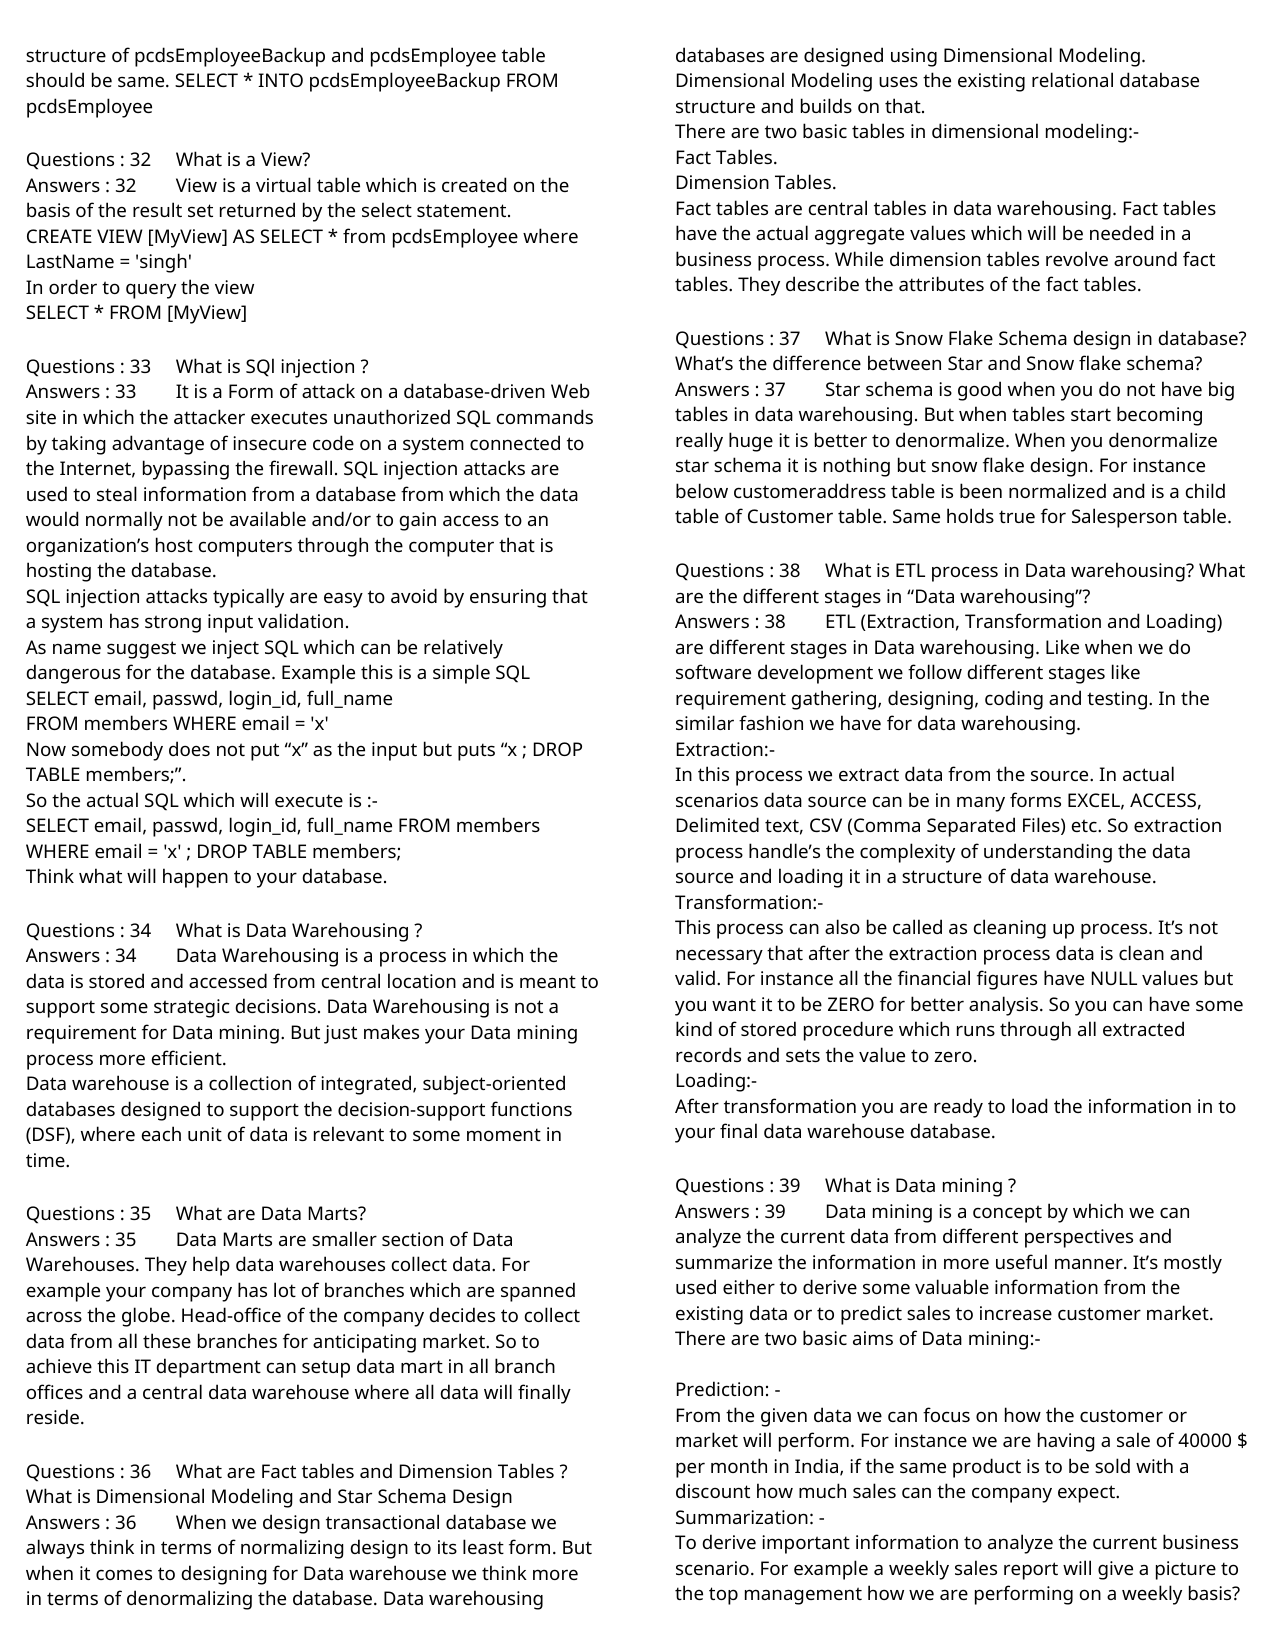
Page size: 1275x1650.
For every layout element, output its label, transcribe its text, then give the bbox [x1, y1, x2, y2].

text SELECT email, passwd, login_id, full_name [26, 685, 600, 711]
text Fact tables are central tables in data warehousing. Fact tables have the actual aggregate values which will be needed in a business process. While dimension tables revolve around fact tables. They describe the attributes of the fact tables. [675, 195, 1249, 297]
text There are two basic aims of Data mining:- [675, 1326, 1249, 1351]
text Dimension Tables. [675, 169, 1249, 195]
text Prediction: - [675, 1377, 1249, 1402]
text Questions : 36 What are Fact tables and Dimension Tables ? What is Dimensional Modeling and Star Schema Design [26, 1458, 600, 1509]
text Questions : 32 What is a View? [26, 147, 600, 172]
text Loading:- [675, 1068, 1249, 1093]
text CREATE VIEW [MyView] AS SELECT * from pcdsEmployee where LastName = 'singh' [26, 223, 600, 274]
text After transformation you are ready to load the information in to your final data warehouse database. [675, 1093, 1249, 1144]
text So the actual SQL which will execute is :- [26, 787, 600, 813]
text Questions : 34 What is Data Warehousing ? [26, 917, 600, 943]
text SELECT * FROM [MyView] [26, 300, 600, 325]
text In order to query the view [26, 274, 600, 300]
text To derive important information to analyze the current business scenario. For example a weekly sales report will give a picture to the top management how we are performing on a weekly basis? [675, 1530, 1249, 1606]
text From the given data we can focus on how the customer or market will perform. For instance we are having a sale of 40000 $ per month in India, if the same product is to be sold with a discount how much sales can the company expect. [675, 1402, 1249, 1504]
text There are two basic tables in dimensional modeling:- [675, 118, 1249, 144]
text Think what will happen to your database. [26, 864, 600, 889]
text This process can also be called as cleaning up process. It’s not necessary that after the extraction process data is clean and valid. For instance all the financial figures have NULL values but you want it to be ZERO for better analysis. So you can have some kind of stored procedure which runs through all extracted records and sets the value to zero. [675, 915, 1249, 1068]
text Answers : 36 When we design transactional database we always think in terms of normalizing design to its least form. But when it comes to designing for Data warehouse we think more in terms of denormalizing the database. Data warehousing databases are designed using Dimensional Modeling. Dimensional Modeling uses the existing relational database structure and builds on that. [675, 42, 1249, 118]
text Answers : 39 Data mining is a concept by which we can analyze the current data from different perspectives and summarize the information in more useful manner. It’s mostly used either to derive some valuable information from the existing data or to predict sales to increase customer market. [675, 1198, 1249, 1326]
text Answers : 33 It is a Form of attack on a database-driven Web site in which the attacker executes unauthorized SQL commands by taking advantage of insecure code on a system connected to the Internet, bypassing the firewall. SQL injection attacks are used to steal information from a database from which the data would normally not be available and/or to gain access to an organization’s host computers through the computer that is hosting the database. [26, 379, 600, 583]
text Answers : 37 Star schema is good when you do not have big tables in data warehousing. But when tables start becoming really huge it is better to denormalize. When you denormalize star schema it is nothing but snow flake design. For instance below customeraddress table is been normalized and is a child table of Customer table. Same holds true for Salesperson table. [675, 376, 1249, 529]
text SELECT email, passwd, login_id, full_name FROM members WHERE email = 'x' ; DROP TABLE members; [26, 813, 600, 864]
text Fact Tables. [675, 144, 1249, 169]
text Questions : 39 What is Data mining ? [675, 1172, 1249, 1198]
text FROM members WHERE email = 'x' [26, 711, 600, 736]
text Transformation:- [675, 889, 1249, 915]
text Answers : 34 Data Warehousing is a process in which the data is stored and accessed from central location and is meant to support some strategic decisions. Data Warehousing is not a requirement for Data mining. But just makes your Data mining process more efficient. [26, 943, 600, 1070]
text Questions : 38 What is ETL process in Data warehousing? What are the different stages in “Data warehousing”? [675, 557, 1249, 608]
text SQL injection attacks typically are easy to avoid by ensuring that a system has strong input validation. [26, 583, 600, 634]
text Answers : 35 Data Marts are smaller section of Data Warehouses. They help data warehouses collect data. For example your company has lot of branches which are spanned across the globe. Head-office of the company decides to collect data from all these branches for anticipating market. So to achieve this IT department can setup data mart in all branch offices and a central data warehouse where all data will finally reside. [26, 1226, 600, 1430]
text Questions : 35 What are Data Marts? [26, 1200, 600, 1226]
text As name suggest we inject SQL which can be relatively dangerous for the database. Example this is a simple SQL [26, 634, 600, 685]
text Answers : 36 When we design transactional database we always think in terms of normalizing design to its least form. But when it comes to designing for Data warehouse we think more in terms of denormalizing the database. Data warehousing databases are designed using Dimensional Modeling. Dimensional Modeling uses the existing relational database structure and builds on that. [26, 1509, 600, 1611]
text Now somebody does not put “x” as the input but puts “x ; DROP TABLE members;”. [26, 736, 600, 787]
text Extraction:- [675, 736, 1249, 762]
text In this process we extract data from the source. In actual scenarios data source can be in many forms EXCEL, ACCESS, Delimited text, CSV (Comma Separated Files) etc. So extraction process handle’s the complexity of understanding the data source and loading it in a structure of data warehouse. [675, 762, 1249, 889]
text Questions : 33 What is SQl injection ? [26, 353, 600, 379]
text Summarization: - [675, 1504, 1249, 1530]
text Answers : 32 View is a virtual table which is created on the basis of the result set returned by the select statement. [26, 172, 600, 223]
text Questions : 37 What is Snow Flake Schema design in database? What’s the difference between Star and Snow flake schema? [675, 325, 1249, 376]
text Data warehouse is a collection of integrated, subject-oriented databases designed to support the decision-support functions (DSF), where each unit of data is relevant to some moment in time. [26, 1070, 600, 1172]
text Answers : 38 ETL (Extraction, Transformation and Loading) are different stages in Data warehousing. Like when we do software development we follow different stages like requirement gathering, designing, coding and testing. In the similar fashion we have for data warehousing. [675, 608, 1249, 736]
